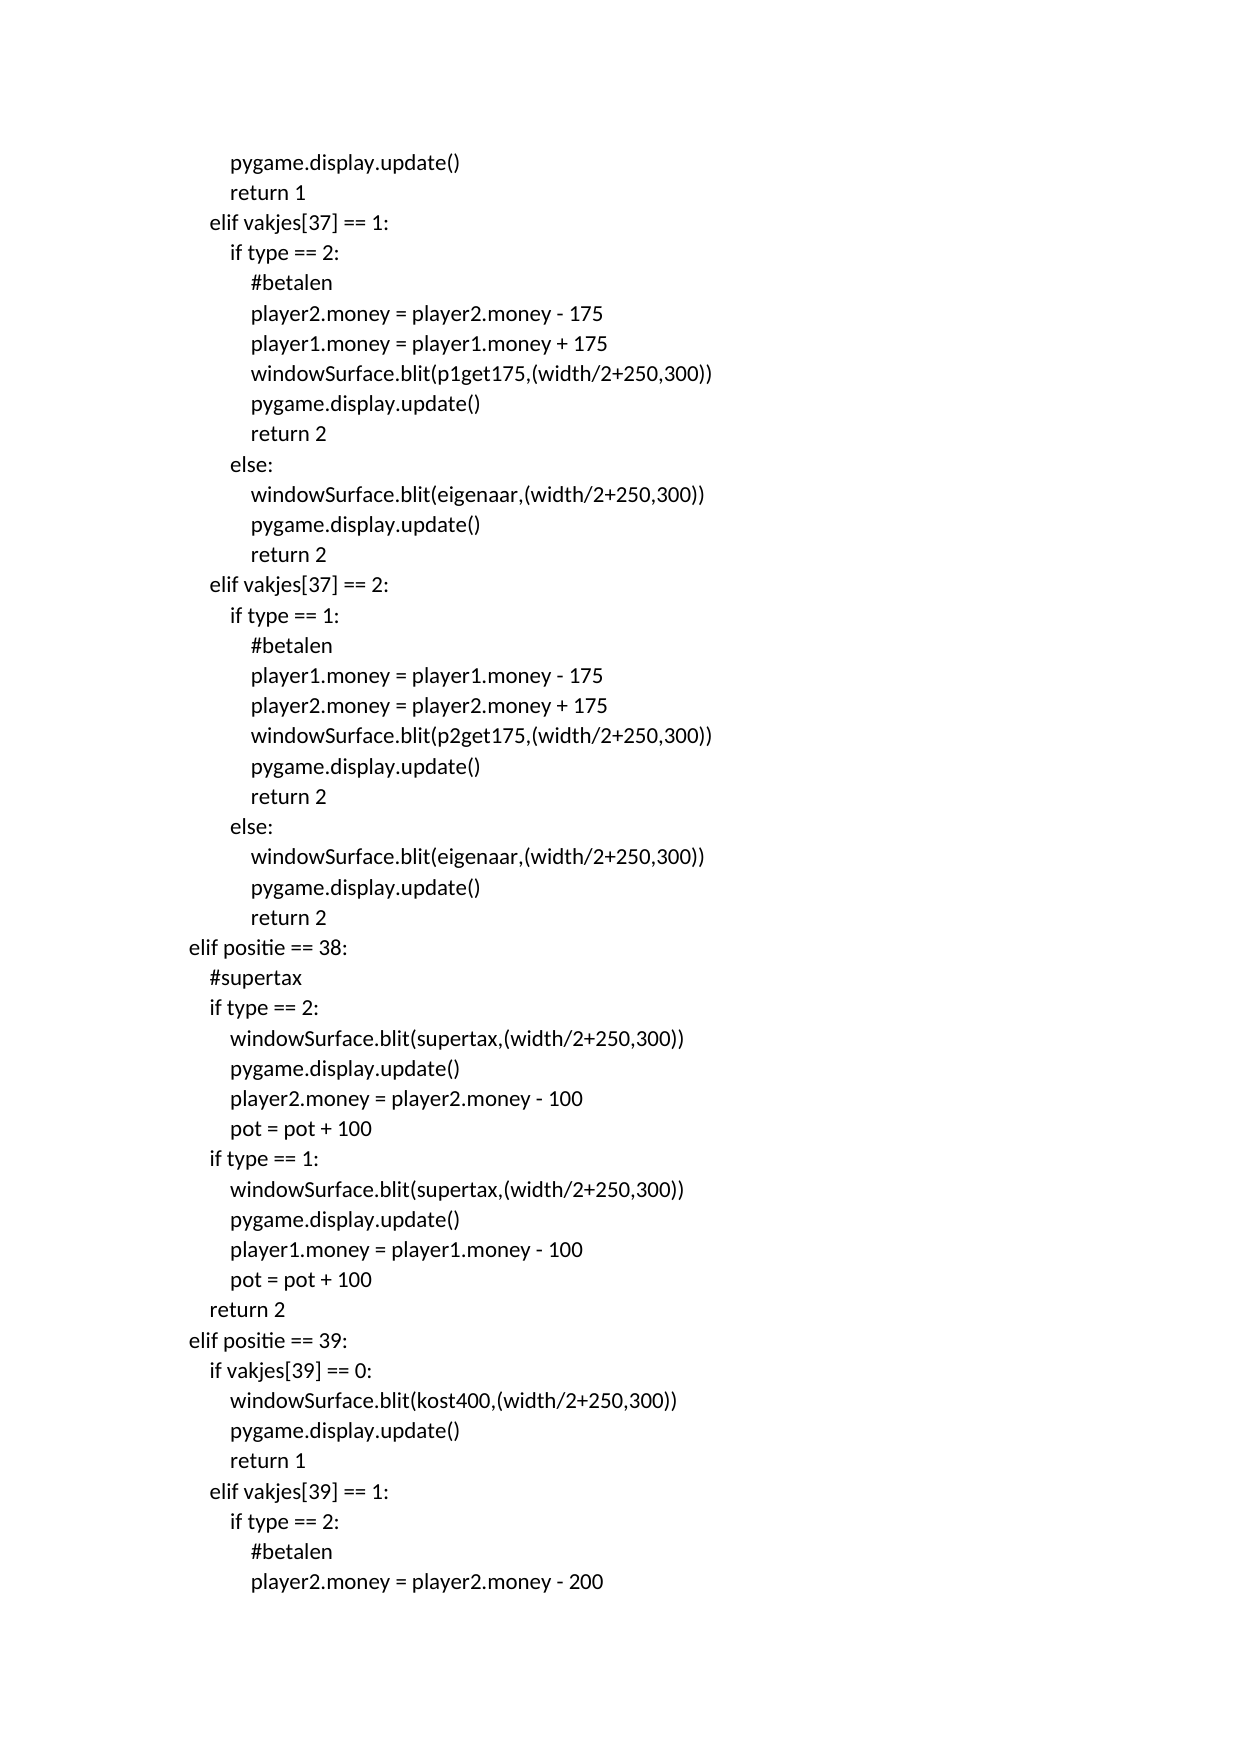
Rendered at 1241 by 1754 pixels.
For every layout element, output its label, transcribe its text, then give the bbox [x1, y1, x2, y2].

text pygame.display.update() [148, 510, 1093, 538]
text windowSurface.blit(kost400,(width/2+250,300)) [148, 1386, 1093, 1414]
text elif positie == 38: [148, 933, 1093, 961]
text player2.money = player2.money + 175 [148, 691, 1093, 719]
text player2.money = player2.money - 200 [148, 1567, 1093, 1595]
text if type == 1: [148, 1144, 1093, 1172]
text if type == 1: [148, 601, 1093, 629]
text else: [148, 450, 1093, 478]
text return 2 [148, 782, 1093, 810]
text windowSurface.blit(supertax,(width/2+250,300)) [148, 1175, 1093, 1203]
text windowSurface.blit(p1get175,(width/2+250,300)) [148, 359, 1093, 387]
text if type == 2: [148, 238, 1093, 266]
text pot = pot + 100 [148, 1114, 1093, 1142]
text #betalen [148, 631, 1093, 659]
text pygame.display.update() [148, 1205, 1093, 1233]
text player2.money = player2.money - 175 [148, 299, 1093, 327]
text elif vakjes[37] == 2: [148, 571, 1093, 598]
text #supertax [148, 963, 1093, 991]
text elif vakjes[37] == 1: [148, 208, 1093, 236]
text else: [148, 812, 1093, 840]
text pygame.display.update() [148, 389, 1093, 417]
text #betalen [148, 1537, 1093, 1565]
text return 2 [148, 419, 1093, 447]
text pygame.display.update() [148, 752, 1093, 780]
text pygame.display.update() [148, 1416, 1093, 1444]
text windowSurface.blit(eigenaar,(width/2+250,300)) [148, 480, 1093, 508]
text return 1 [148, 1447, 1093, 1474]
text if type == 2: [148, 1507, 1093, 1535]
text player2.money = player2.money - 100 [148, 1084, 1093, 1112]
text return 2 [148, 903, 1093, 931]
text pygame.display.update() [148, 873, 1093, 901]
text return 2 [148, 1296, 1093, 1323]
text elif vakjes[39] == 1: [148, 1477, 1093, 1505]
text return 2 [148, 540, 1093, 568]
text return 1 [148, 178, 1093, 206]
text if type == 2: [148, 993, 1093, 1021]
text pot = pot + 100 [148, 1265, 1093, 1293]
text if vakjes[39] == 0: [148, 1356, 1093, 1384]
text windowSurface.blit(supertax,(width/2+250,300)) [148, 1024, 1093, 1052]
text player1.money = player1.money - 175 [148, 661, 1093, 689]
text #betalen [148, 268, 1093, 296]
text windowSurface.blit(eigenaar,(width/2+250,300)) [148, 842, 1093, 870]
text windowSurface.blit(p2get175,(width/2+250,300)) [148, 722, 1093, 749]
text elif positie == 39: [148, 1326, 1093, 1354]
text pygame.display.update() [148, 148, 1093, 176]
text player1.money = player1.money - 100 [148, 1235, 1093, 1263]
text player1.money = player1.money + 175 [148, 329, 1093, 357]
text pygame.display.update() [148, 1054, 1093, 1082]
